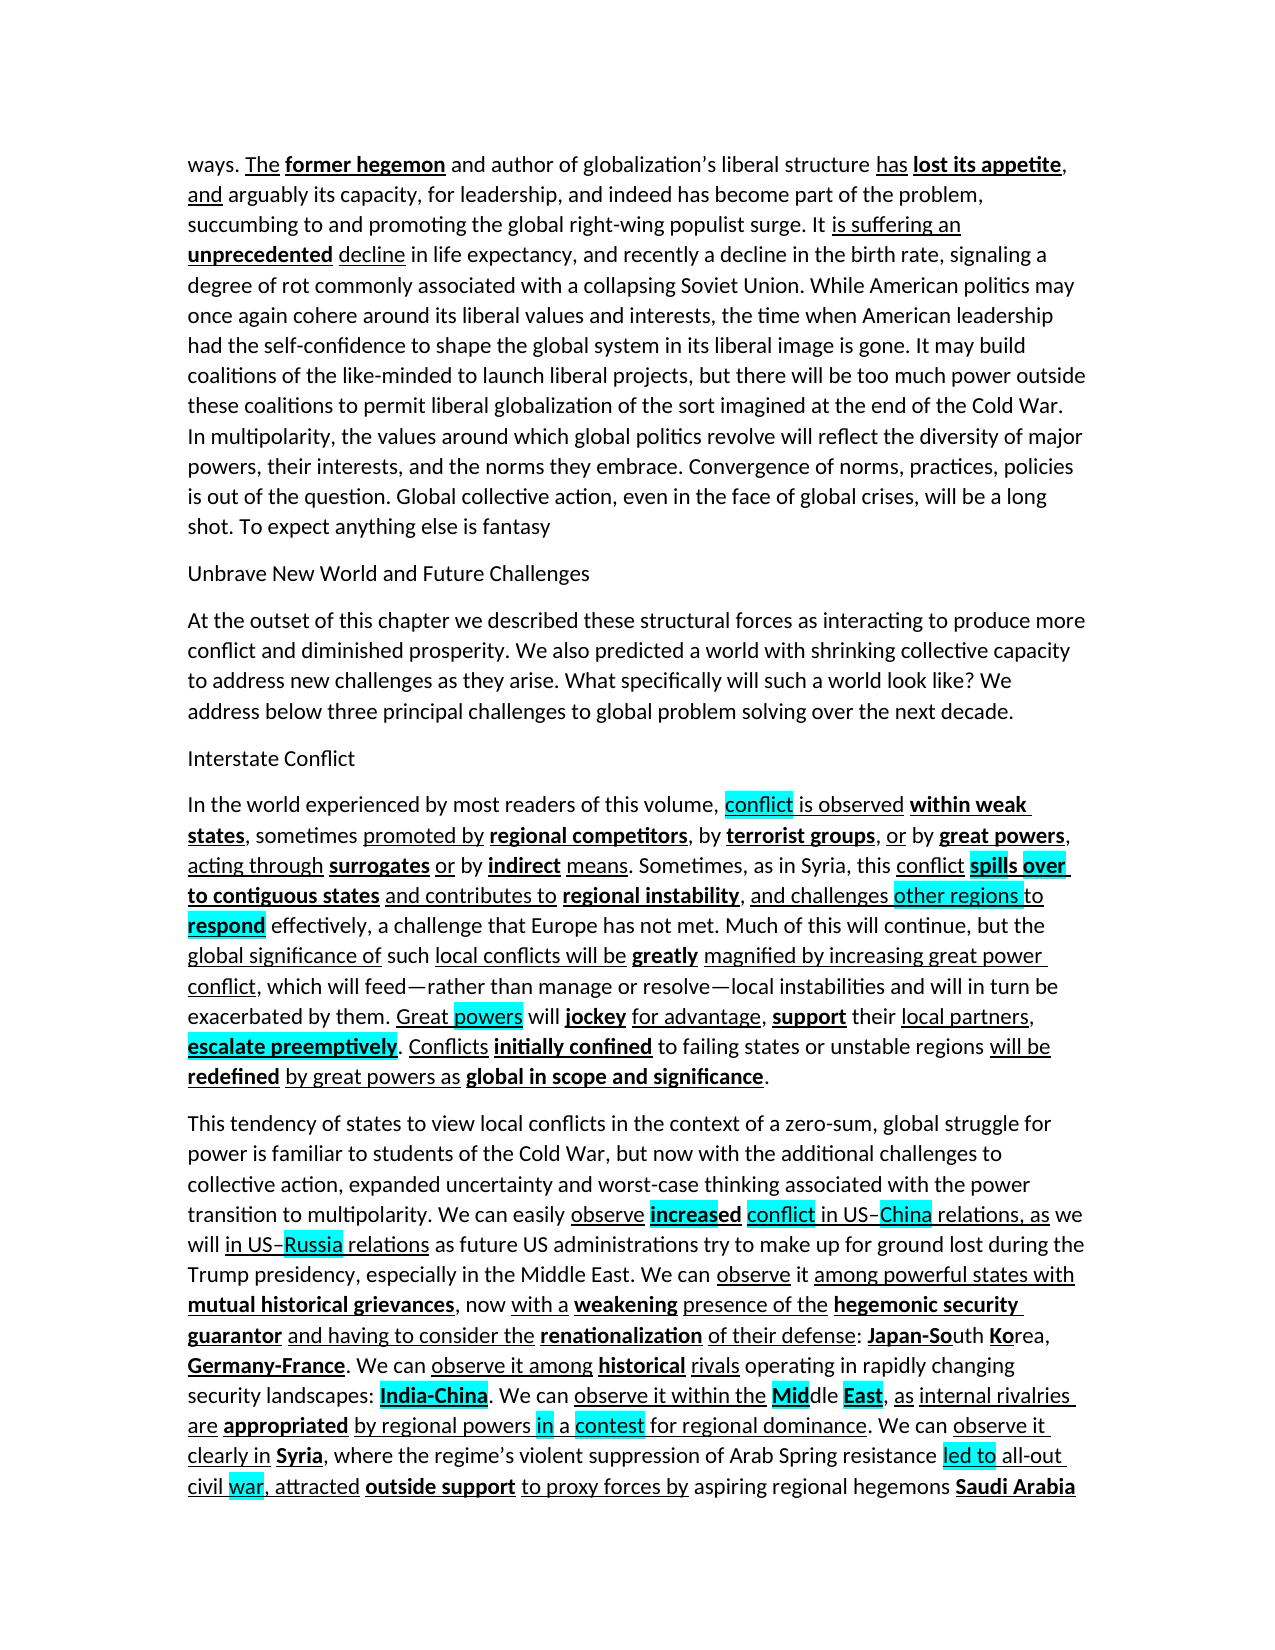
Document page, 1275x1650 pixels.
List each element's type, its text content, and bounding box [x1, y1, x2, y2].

text In the world experienced by most readers of this volume, conflict is observed within weak states, sometimes promoted by regional competitors, by terrorist groups, or by great powers, acting through surrogates or by indirect means. Sometimes, as in Syria, this conflict spills over to contiguous states and contributes to regional instability, and challenges other regions to respond effectively, a challenge that Europe has not met. Much of this will continue, but the global significance of such local conflicts will be greatly magnified by increasing great power conflict, which will feed—rather than manage or resolve—local instabilities and will in turn be exacerbated by them. Great powers will jockey for advantage, support their local partners, escalate preemptively. Conflicts initially confined to failing states or unstable regions will be redefined by great powers as global in scope and significance. [187, 791, 1087, 1091]
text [187, 150, 1087, 541]
text At the outset of this chapter we described these structural forces as interacting to produce more conflict and diminished prosperity. We also predicted a world with shrinking collective capacity to address new challenges as they arise. What specifically will such a world look like? We address below three principal challenges to global problem solving over the next decade. [187, 606, 1087, 725]
text Unbrave New World and Future Challenges [187, 559, 1087, 587]
text Interstate Conflict [187, 744, 1087, 772]
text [187, 1109, 1087, 1500]
